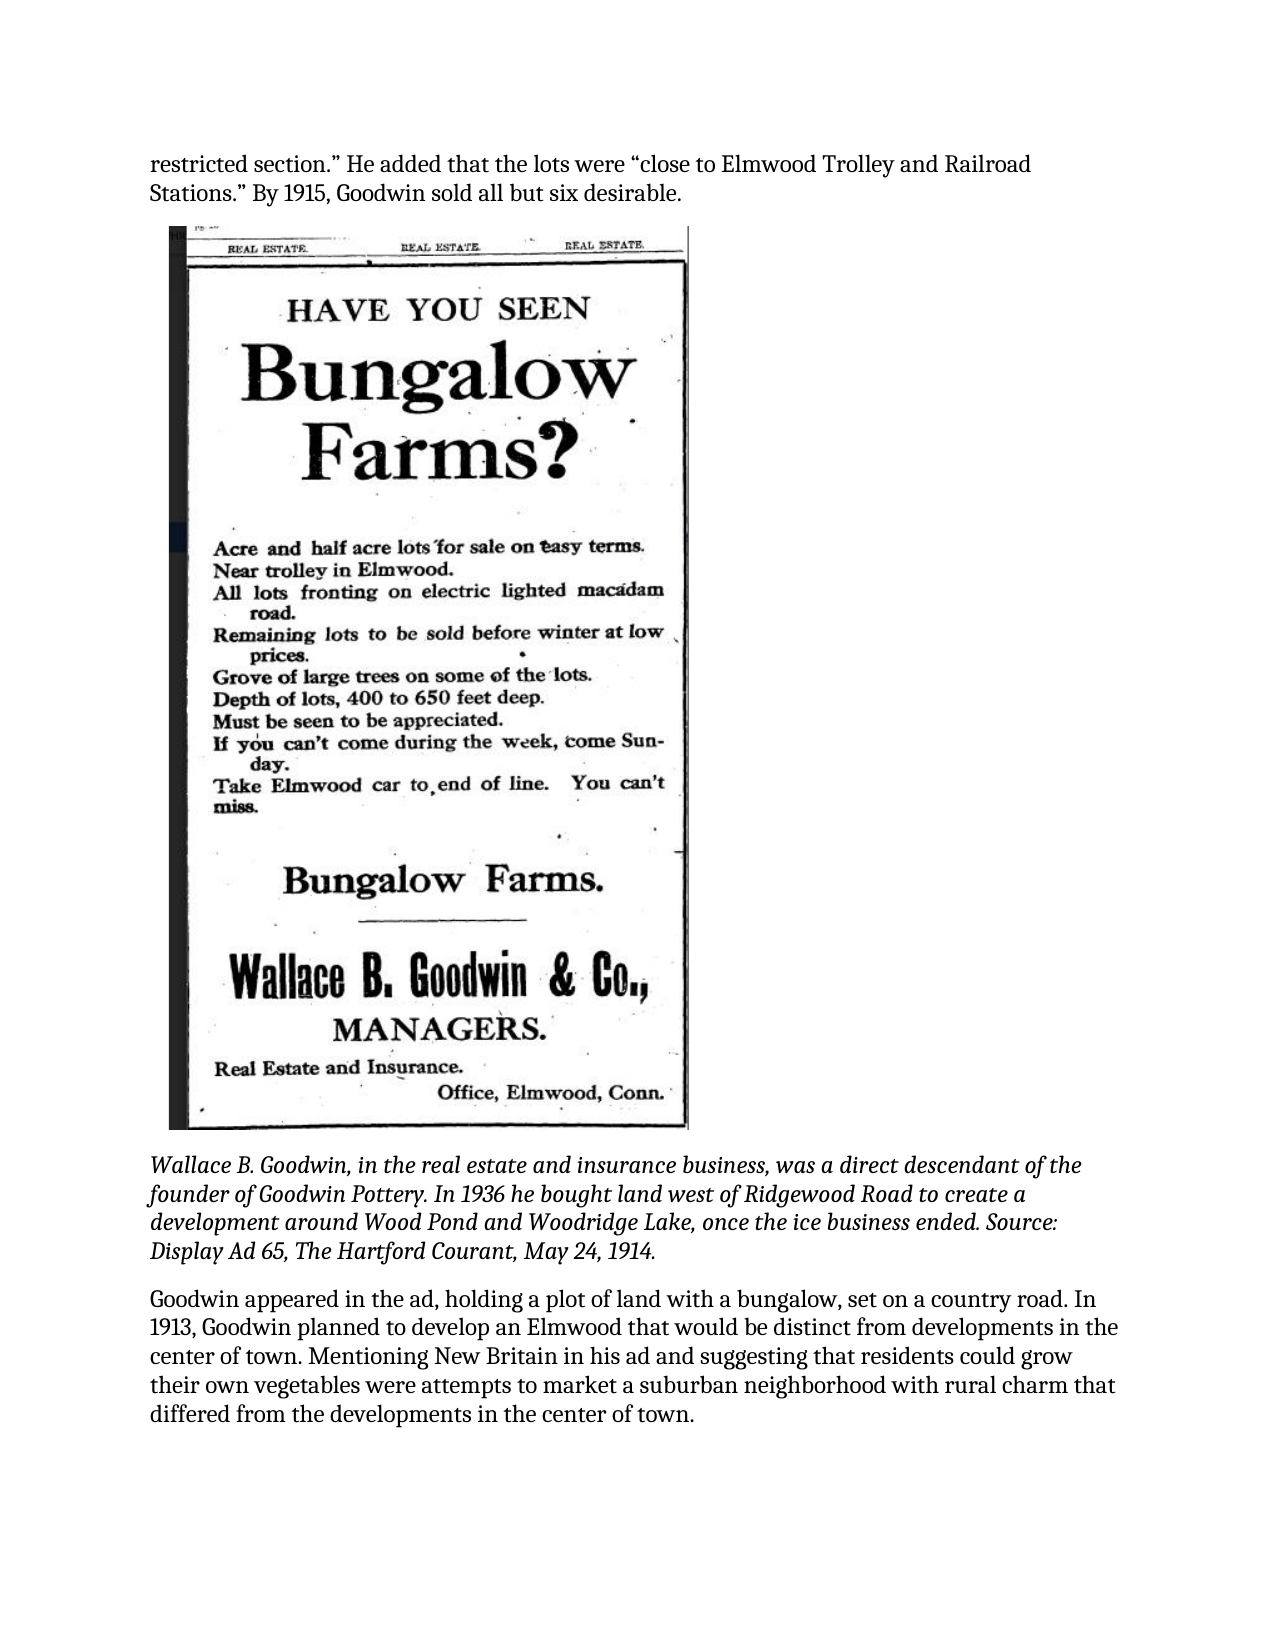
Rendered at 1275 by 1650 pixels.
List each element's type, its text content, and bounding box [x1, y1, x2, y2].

text Wallace B. Goodwin, in the real estate and insurance business, was a direct descendant of the founder of Goodwin Pottery. In 1936 he bought land west of Ridgewood Road to create a development around Wood Pond and Woodridge Lake, once the ice business ended. Source: Display Ad 65, The Hartford Courant, May 24, 1914. [150, 1151, 1125, 1266]
text Goodwin appeared in the ad, holding a plot of land with a bungalow, set on a country road. In 1913, Goodwin planned to develop an Elmwood that would be distinct from developments in the center of town. Mentioning New Britain in his ad and suggesting that residents could grow their own vegetables were attempts to market a suburban neighborhood with rural charm that differed from the developments in the center of town. [150, 1284, 1125, 1428]
picture [168, 226, 689, 1130]
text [150, 150, 1125, 207]
